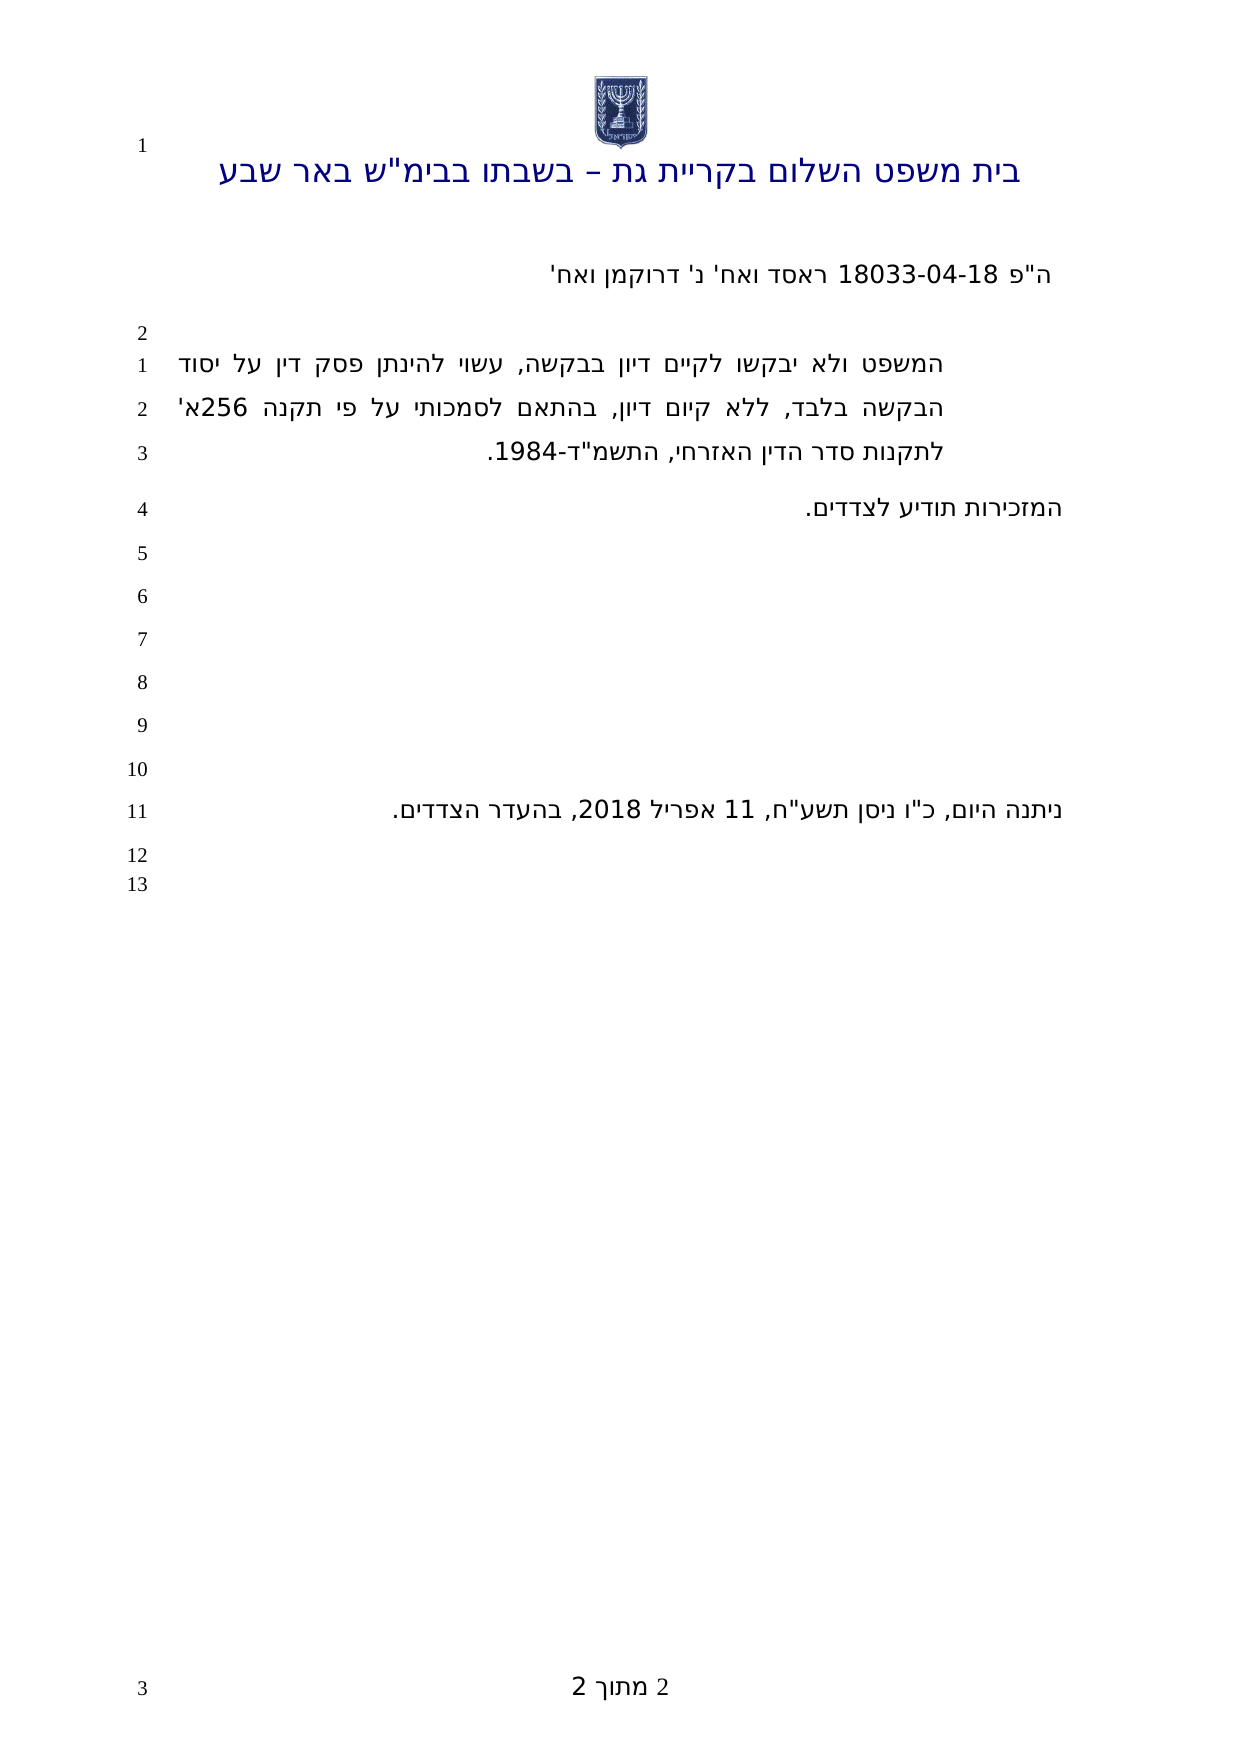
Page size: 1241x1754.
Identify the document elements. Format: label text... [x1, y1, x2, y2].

text המזכירות תודיע לצדדים. [177, 493, 1063, 522]
text ניתנה היום, , , בהעדר הצדדים. [177, 796, 1063, 825]
picture [589, 75, 651, 152]
